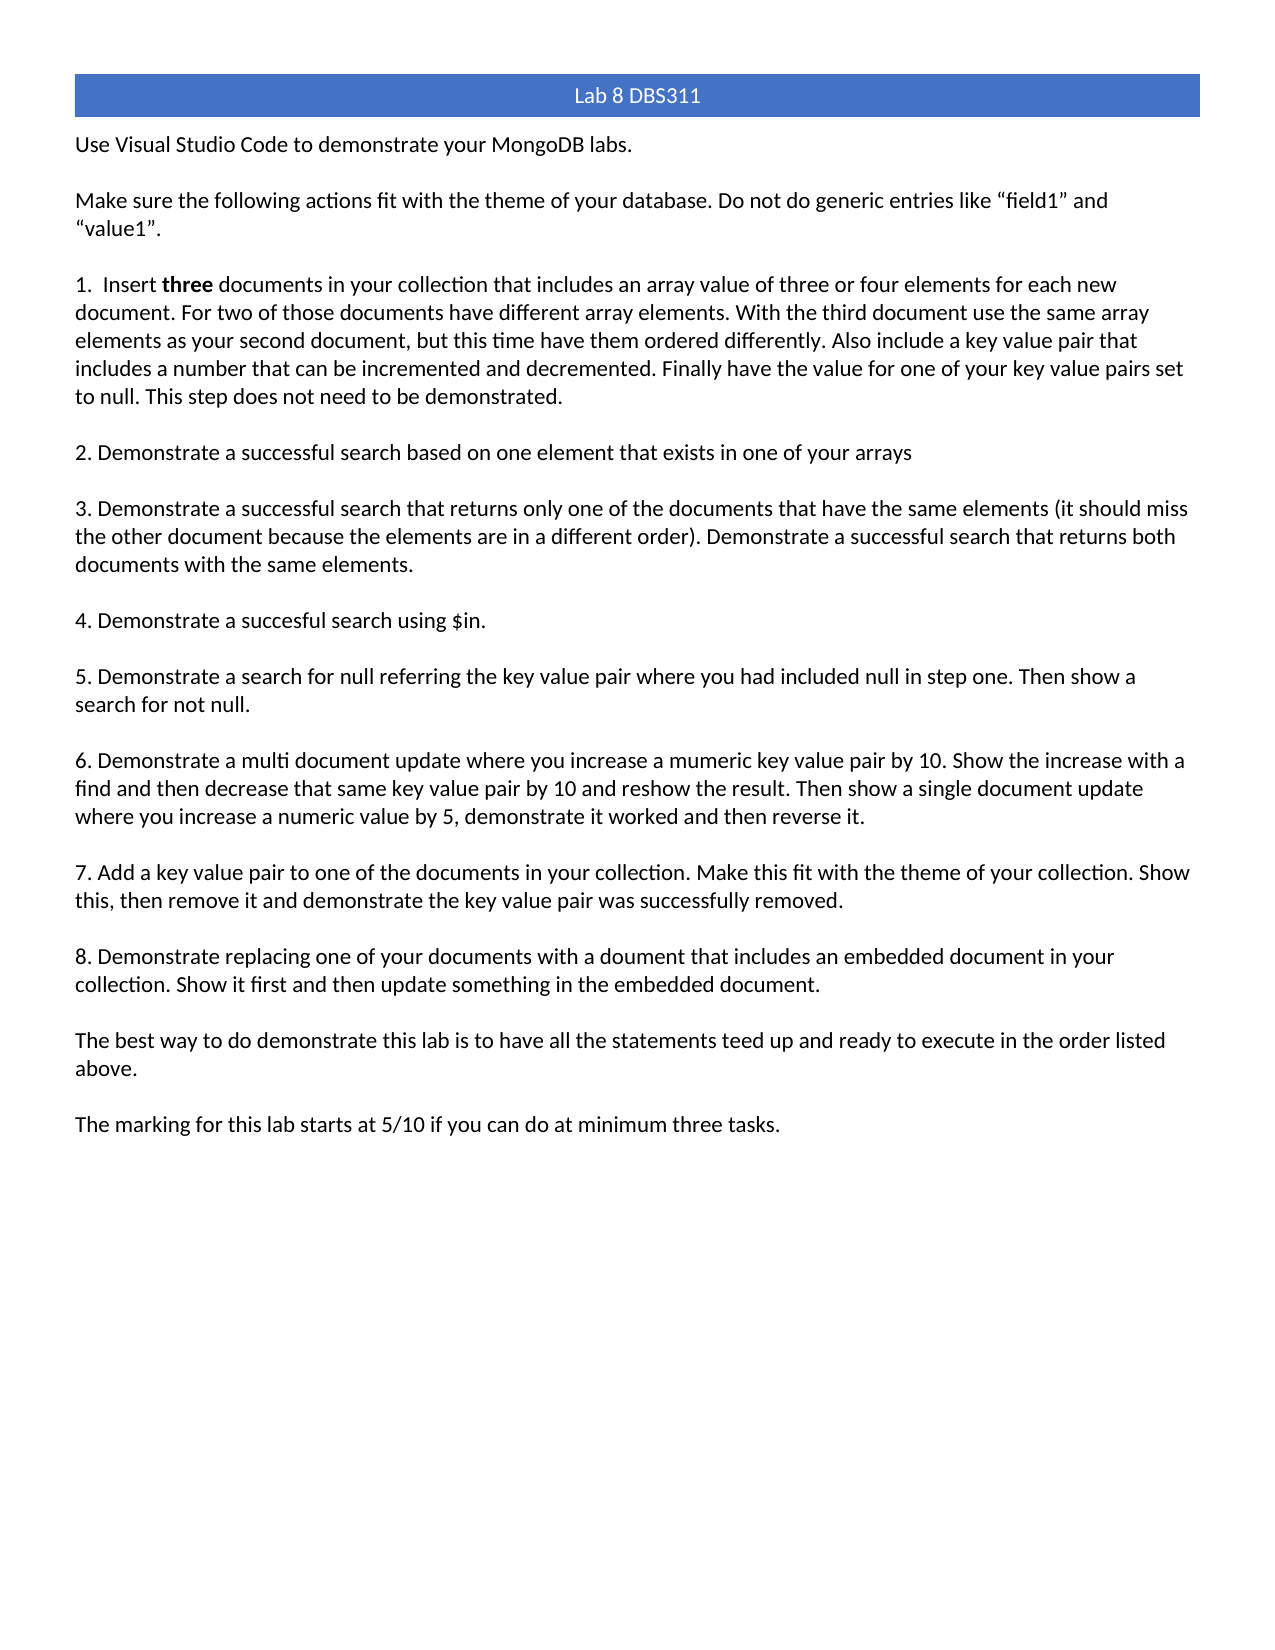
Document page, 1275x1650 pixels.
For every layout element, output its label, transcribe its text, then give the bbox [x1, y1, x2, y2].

text 7. Add a key value pair to one of the documents in your collection. Make this fit with the theme of your collection. Show this, then remove it and demonstrate the key value pair was successfully removed. [75, 858, 1200, 914]
text 8. Demonstrate replacing one of your documents with a doument that includes an embedded document in your collection. Show it first and then update something in the embedded document. [75, 942, 1200, 998]
text 2. Demonstrate a successful search based on one element that exists in one of your arrays [75, 438, 1200, 466]
text 4. Demonstrate a succesful search using $in. [75, 606, 1200, 634]
text 5. Demonstrate a search for null referring the key value pair where you had included null in step one. Then show a search for not null. [75, 662, 1200, 718]
text 1. Insert three documents in your collection that includes an array value of three or four elements for each new document. For two of those documents have different array elements. With the third document use the same array elements as your second document, but this time have them ordered differently. Also include a key value pair that includes a number that can be incremented and decremented. Finally have the value for one of your key value pairs set to null. This step does not need to be demonstrated. [75, 270, 1200, 410]
text The marking for this lab starts at 5/10 if you can do at minimum three tasks. [75, 1111, 1200, 1138]
text Make sure the following actions fit with the theme of your database. Do not do generic entries like “field1” and “value1”. [75, 186, 1200, 242]
text 6. Demonstrate a multi document update where you increase a mumeric key value pair by 10. Show the increase with a find and then decrease that same key value pair by 10 and reshow the result. Then show a single document update where you increase a numeric value by 5, demonstrate it worked and then reverse it. [75, 746, 1200, 830]
text The best way to do demonstrate this lab is to have all the statements teed up and ready to execute in the order listed above. [75, 1026, 1200, 1082]
text Use Visual Studio Code to demonstrate your MongoDB labs. [75, 130, 1200, 158]
text 3. Demonstrate a successful search that returns only one of the documents that have the same elements (it should miss the other document because the elements are in a different order). Demonstrate a successful search that returns both documents with the same elements. [75, 494, 1200, 578]
